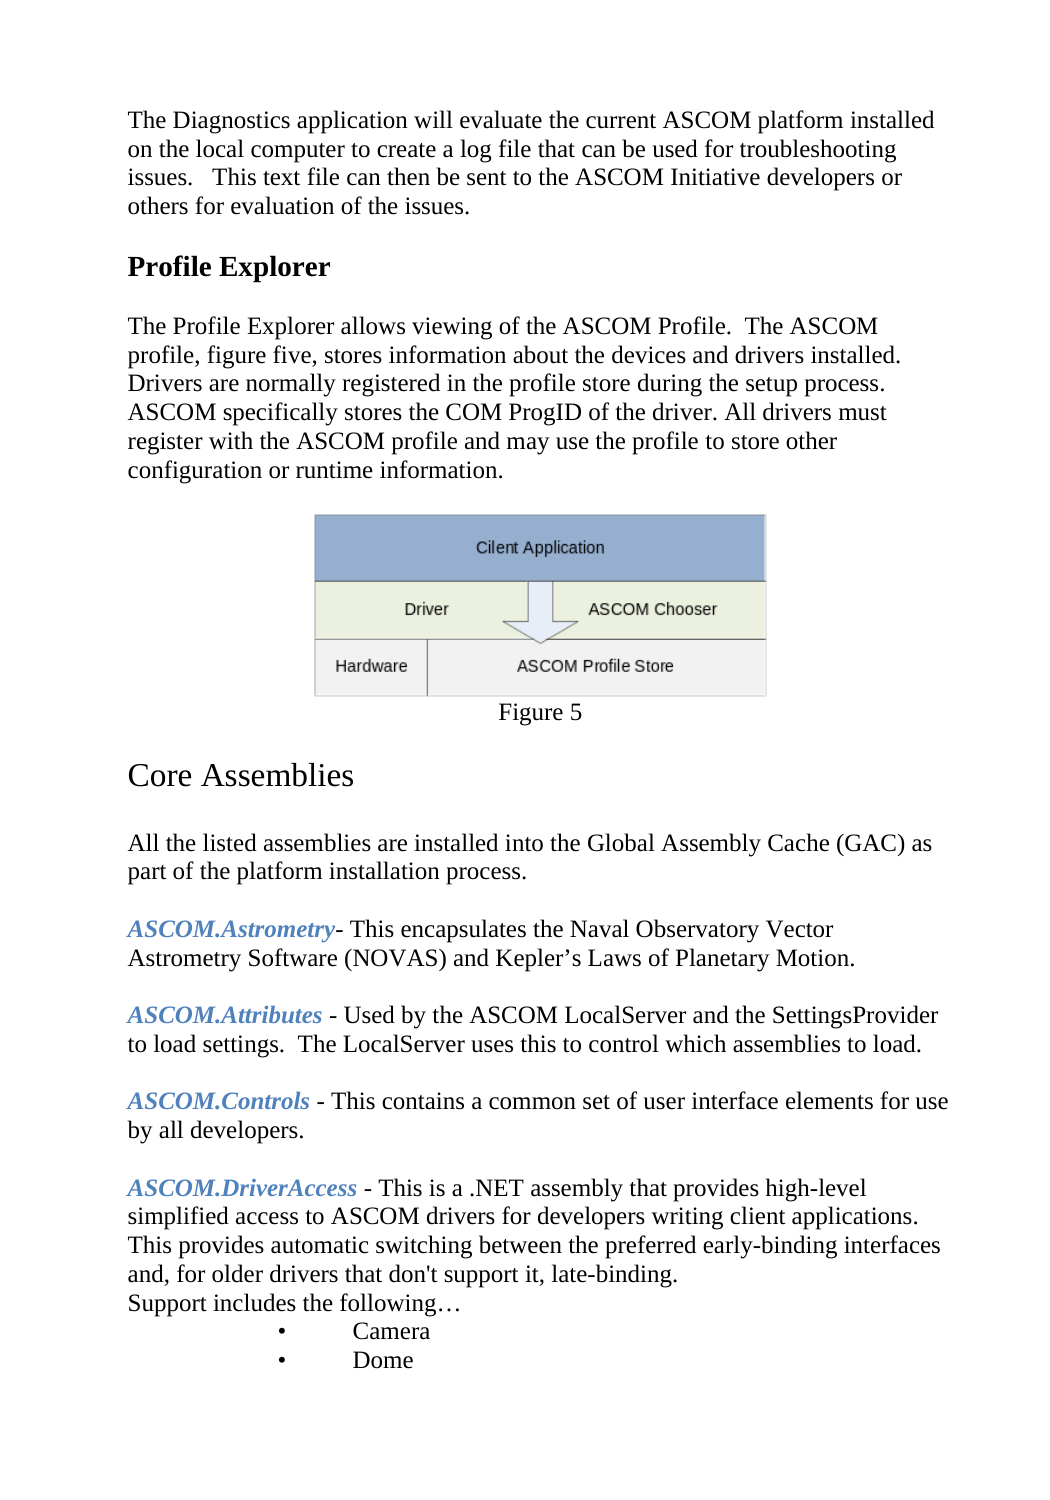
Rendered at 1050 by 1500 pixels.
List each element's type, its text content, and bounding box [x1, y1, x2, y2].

text Support includes the following… [127, 1288, 952, 1316]
text ASCOM.Astrometry- This encapsulates the Naval Observatory Vector Astrometry Software (NOVAS) and Kepler’s Laws of Planetary Motion. [127, 914, 952, 971]
text The Diagnostics application will evaluate the current ASCOM platform installed on the local computer to create a log file that can be used for troubleshooting issues. This text file can then be sent to the ASCOM Initiative developers or others for evaluation of the issues. [127, 105, 952, 220]
text The Profile Explorer allows viewing of the ASCOM Profile. The ASCOM profile, figure five, stores information about the devices and drivers installed. Drivers are normally registered in the profile store during the setup process. ASCOM specifically stores the COM ProgID of the driver. All drivers must register with the ASCOM profile and may use the profile to store other configuration or runtime information. [127, 311, 952, 483]
text • Dome [277, 1345, 952, 1374]
text ASCOM.Controls - This contains a common set of user interface elements for use by all developers. [127, 1086, 952, 1144]
text Figure 5 [127, 697, 952, 726]
text ASCOM.Attributes - Used by the ASCOM LocalServer and the SettingsProvider to load settings. The LocalServer uses this to control which assemblies to load. [127, 1000, 952, 1058]
subtitle Profile Explorer [127, 249, 952, 282]
text • Camera [277, 1316, 952, 1345]
text All the listed assemblies are installed into the Global Assembly Cache (GAC) as part of the platform installation process. [127, 828, 952, 885]
text ASCOM.DriverAccess - This is a .NET assembly that provides high-level simplified access to ASCOM drivers for developers writing client applications. This provides automatic switching between the preferred early-binding interfaces and, for older drivers that don't support it, late-binding. [127, 1173, 952, 1288]
subtitle Core Assemblies [127, 755, 952, 793]
